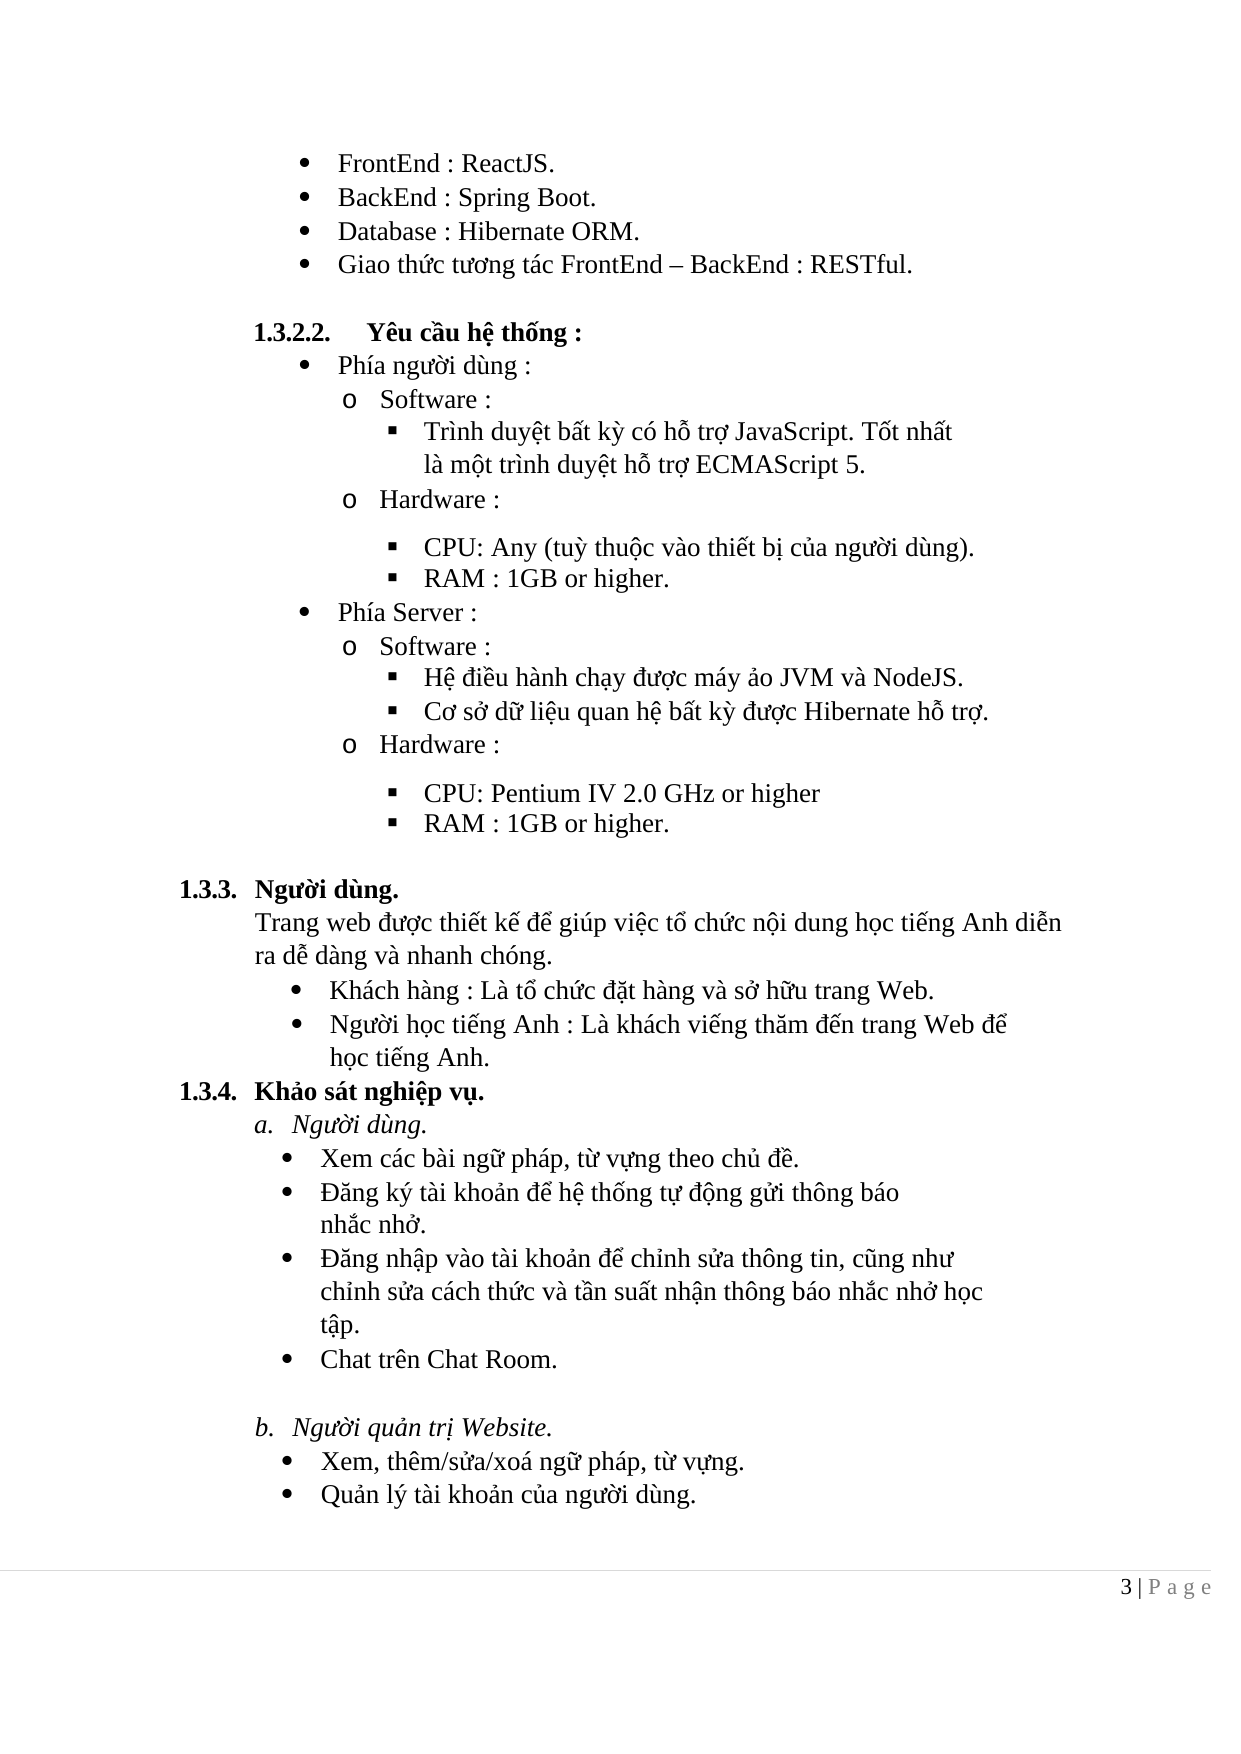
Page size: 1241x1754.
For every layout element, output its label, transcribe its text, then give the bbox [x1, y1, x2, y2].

list Người quản trị Website. [254, 1411, 1211, 1442]
list Người học tiếng Anh : Là khách viếng thăm đến trang Web để học tiếng Anh. [292, 1008, 1052, 1072]
list Hệ điều hành chạy được máy ảo JVM và NodeJS. [386, 662, 1211, 692]
text chỉnh sửa cách thức và tần suất nhận thông báo nhắc nhở học tập. [320, 1275, 985, 1340]
list Phía người dùng : [300, 349, 1211, 380]
list Đăng nhập vào tài khoản để chỉnh sửa thông tin, cũng như [282, 1242, 1211, 1274]
list Hardware : [341, 728, 1211, 762]
list CPU: Pentium IV 2.0 GHz or higher [386, 777, 1211, 808]
list Xem, thêm/sửa/xoá ngữ pháp, từ vựng. [282, 1445, 1211, 1476]
list Xem các bài ngữ pháp, từ vựng theo chủ đề. [282, 1142, 1211, 1173]
list Trình duyệt bất kỳ có hỗ trợ JavaScript. Tốt nhất là một trình duyệt hỗ trợ ECMAScript 5. [386, 415, 978, 480]
list Đăng ký tài khoản để hệ thống tự động gửi thông báo nhắc nhở. [282, 1176, 956, 1239]
list Hardware : [341, 483, 1211, 517]
list BackEnd : Spring Boot. [300, 181, 1211, 212]
list Người dùng. [254, 1108, 1211, 1139]
list RAM : 1GB or higher. [386, 563, 1211, 594]
list Database : Hibernate ORM. [300, 215, 1211, 246]
list Cơ sở dữ liệu quan hệ bất kỳ được Hibernate hỗ trợ. [386, 695, 1211, 726]
text Trang web được thiết kế để giúp việc tổ chức nội dung học tiếng Anh diễn ra dễ dàng và nhanh chóng. [254, 906, 1089, 971]
list Quản lý tài khoản của người dùng. [282, 1478, 1211, 1510]
list FrontEnd : ReactJS. [300, 148, 1211, 179]
list Phía Server : [299, 596, 1211, 627]
list Chat trên Chat Room. [282, 1342, 1211, 1375]
list CPU: Any (tuỳ thuộc vào thiết bị của người dùng). [386, 532, 1211, 563]
list Giao thức tương tác FrontEnd – BackEnd : RESTful. [300, 248, 1211, 280]
list Khách hàng : Là tổ chức đặt hàng và sở hữu trang Web. [291, 973, 1211, 1006]
subtitle Người dùng. [179, 873, 1211, 904]
list Software : [341, 382, 1211, 415]
subtitle Yêu cầu hệ thống : [253, 316, 1211, 347]
subtitle Khảo sát nghiệp vụ. [179, 1075, 1211, 1106]
list Software : [341, 630, 1211, 662]
list RAM : 1GB or higher. [386, 808, 1211, 839]
